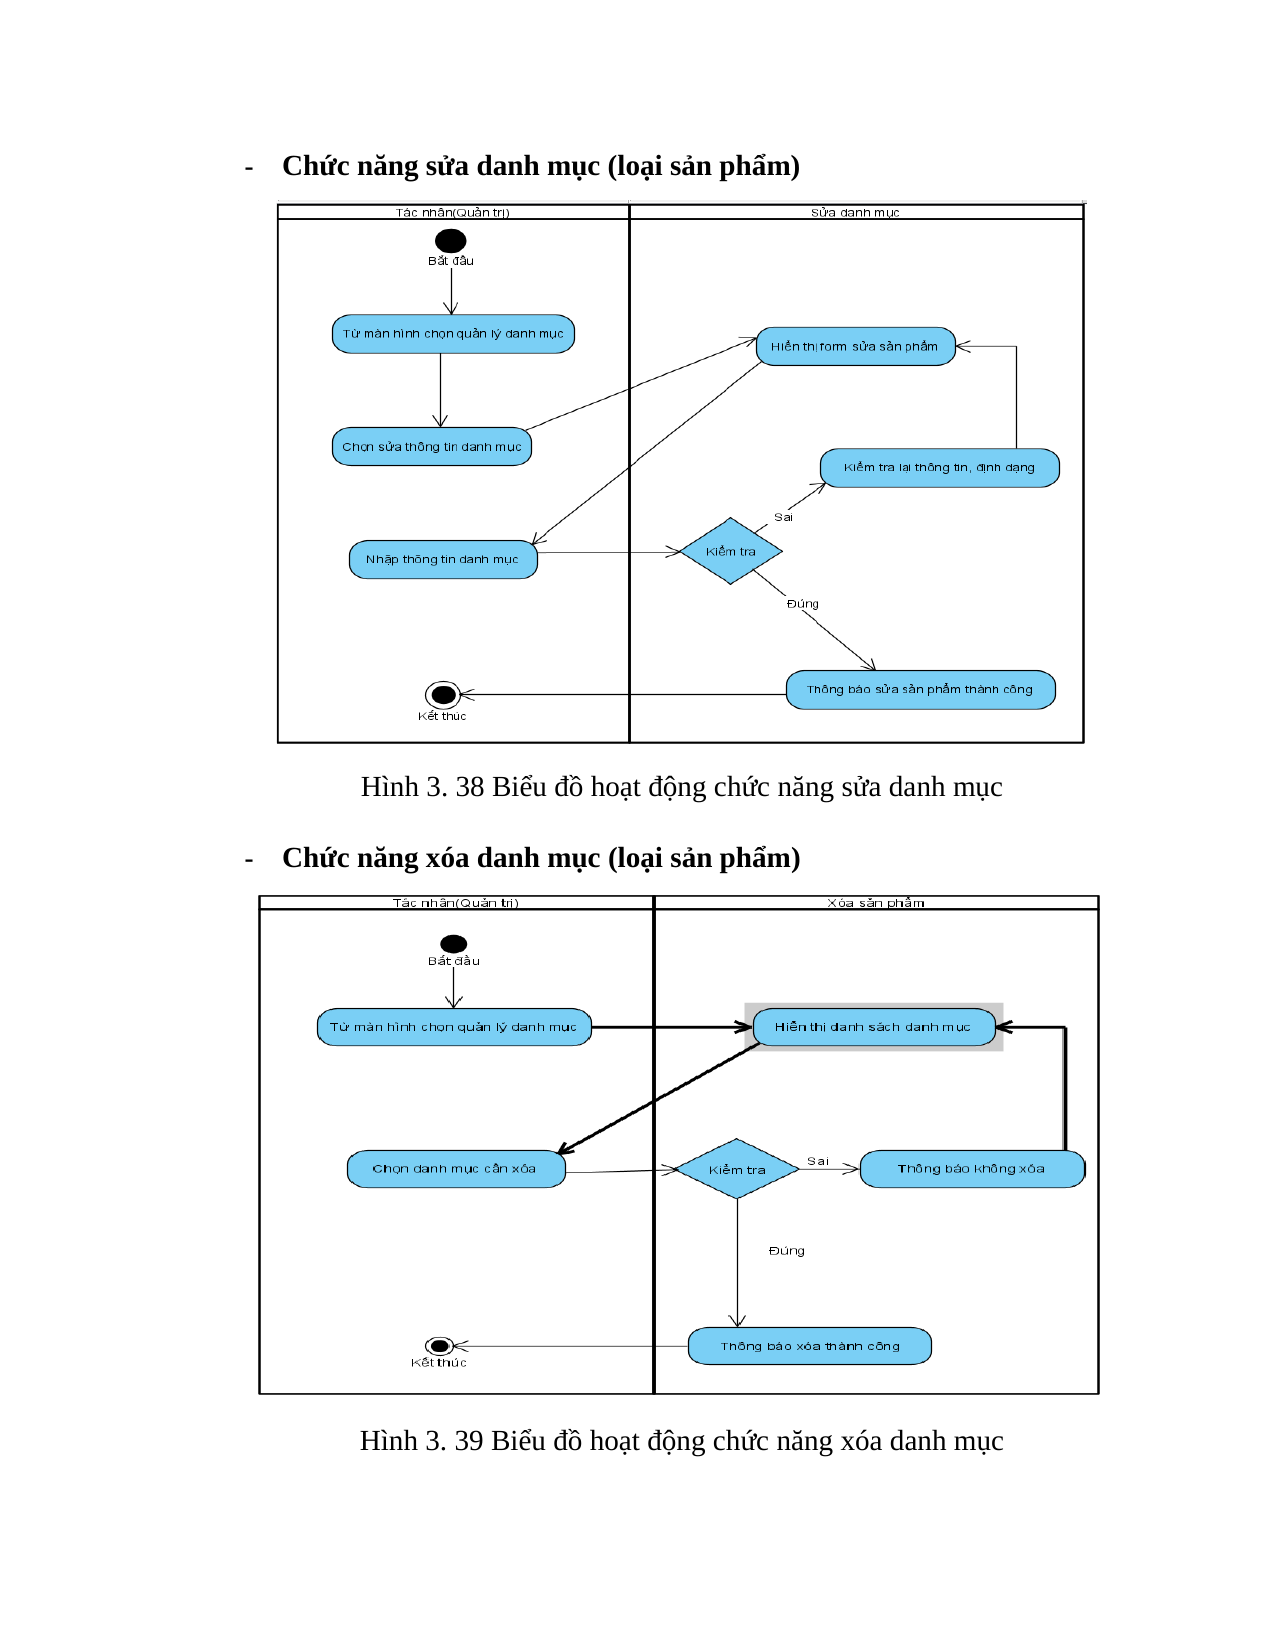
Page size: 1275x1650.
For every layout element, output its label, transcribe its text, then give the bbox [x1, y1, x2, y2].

text Hình 3. 38 Biểu đồ hoạt động chức năng sửa danh mục [207, 769, 1157, 803]
list Chức năng xóa danh mục (loại sản phẩm) [244, 840, 1157, 874]
picture [276, 200, 1087, 745]
list Chức năng sửa danh mục (loại sản phẩm) [244, 148, 1157, 181]
picture [256, 893, 1107, 1399]
text Hình 3. 39 Biểu đồ hoạt động chức năng xóa danh mục [207, 1423, 1157, 1457]
